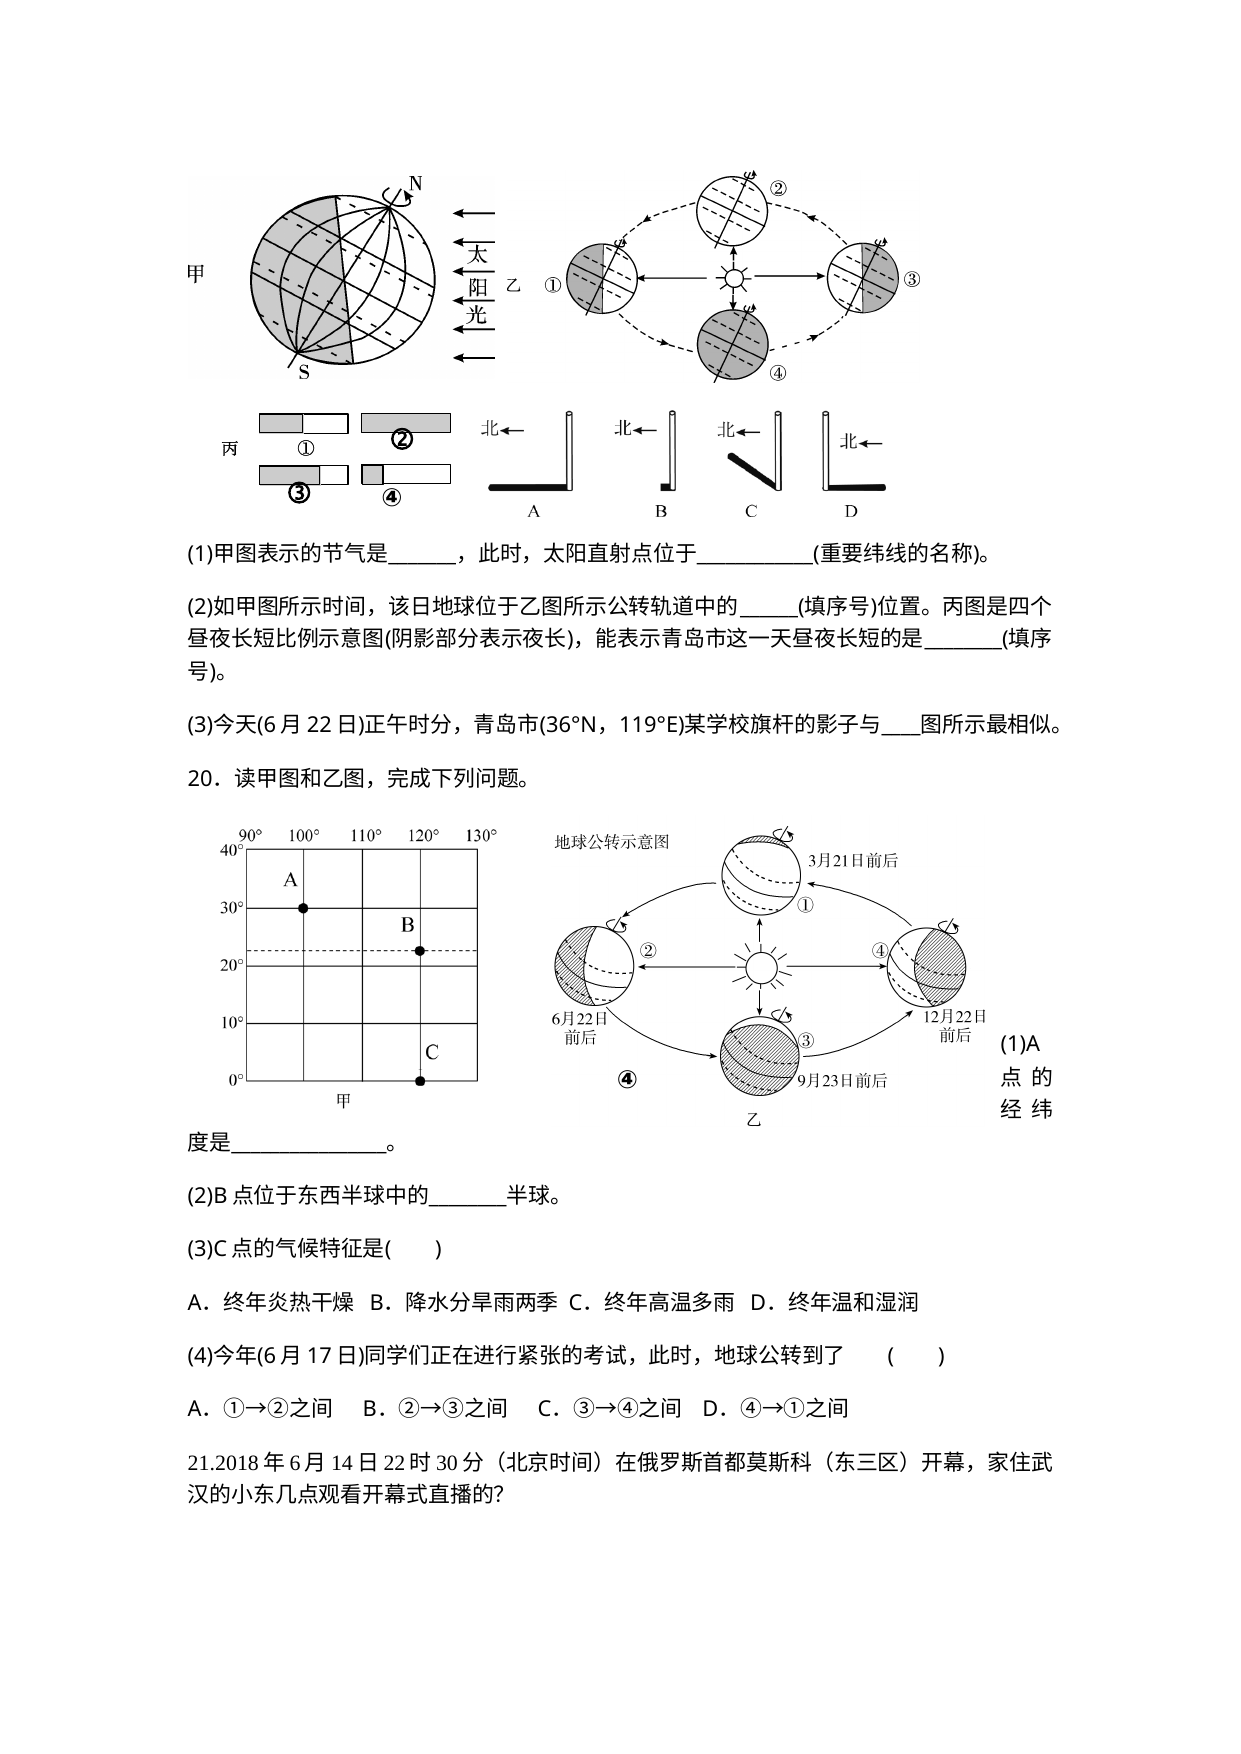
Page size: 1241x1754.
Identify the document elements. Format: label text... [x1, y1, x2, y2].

text (1)A点的经纬度是________________。 [187, 1027, 1053, 1157]
text A．①→②之间 B．②→③之间 C．③→④之间 D．④→①之间 [187, 1391, 1053, 1424]
text 20．读甲图和乙图，完成下列问题。 [187, 760, 1053, 793]
text (4)今年(6月17日)同学们正在进行紧张的考试，此时，地球公转到了 ( ) [187, 1338, 1053, 1370]
text (3)C点的气候特征是( ) [187, 1231, 1053, 1264]
picture [507, 170, 920, 383]
picture [551, 815, 985, 1027]
text A．终年炎热干燥 B．降水分旱雨两季 C．终年高温多雨 D．终年温和湿润 [187, 1284, 1053, 1317]
picture [481, 410, 886, 517]
text 21.2018年6月14日22时30分（北京时间）在俄罗斯首都莫斯科（东三区）开幕，家住武汉的小东几点观看开幕式直播的？ [187, 1444, 1053, 1509]
picture [184, 829, 520, 1122]
text (2)如甲图所示时间，该日地球位于乙图所示公转轨道中的______(填序号)位置。丙图是四个昼夜长短比例示意图(阴影部分表示夜长)，能表示青岛市这一天昼夜长短的是________(填序号)。 [187, 589, 1053, 686]
text (3)今天(6月22日)正午时分，青岛市(36°N，119°E)某学校旗杆的影子与____图所示最相似。 [187, 707, 1053, 739]
list 甲图表示的节气是_______，此时，太阳直射点位于____________(重要纬线的名称)。 [187, 535, 1053, 568]
text (2)B点位于东西半球中的________半球。 [187, 1178, 1053, 1210]
picture [188, 176, 495, 379]
